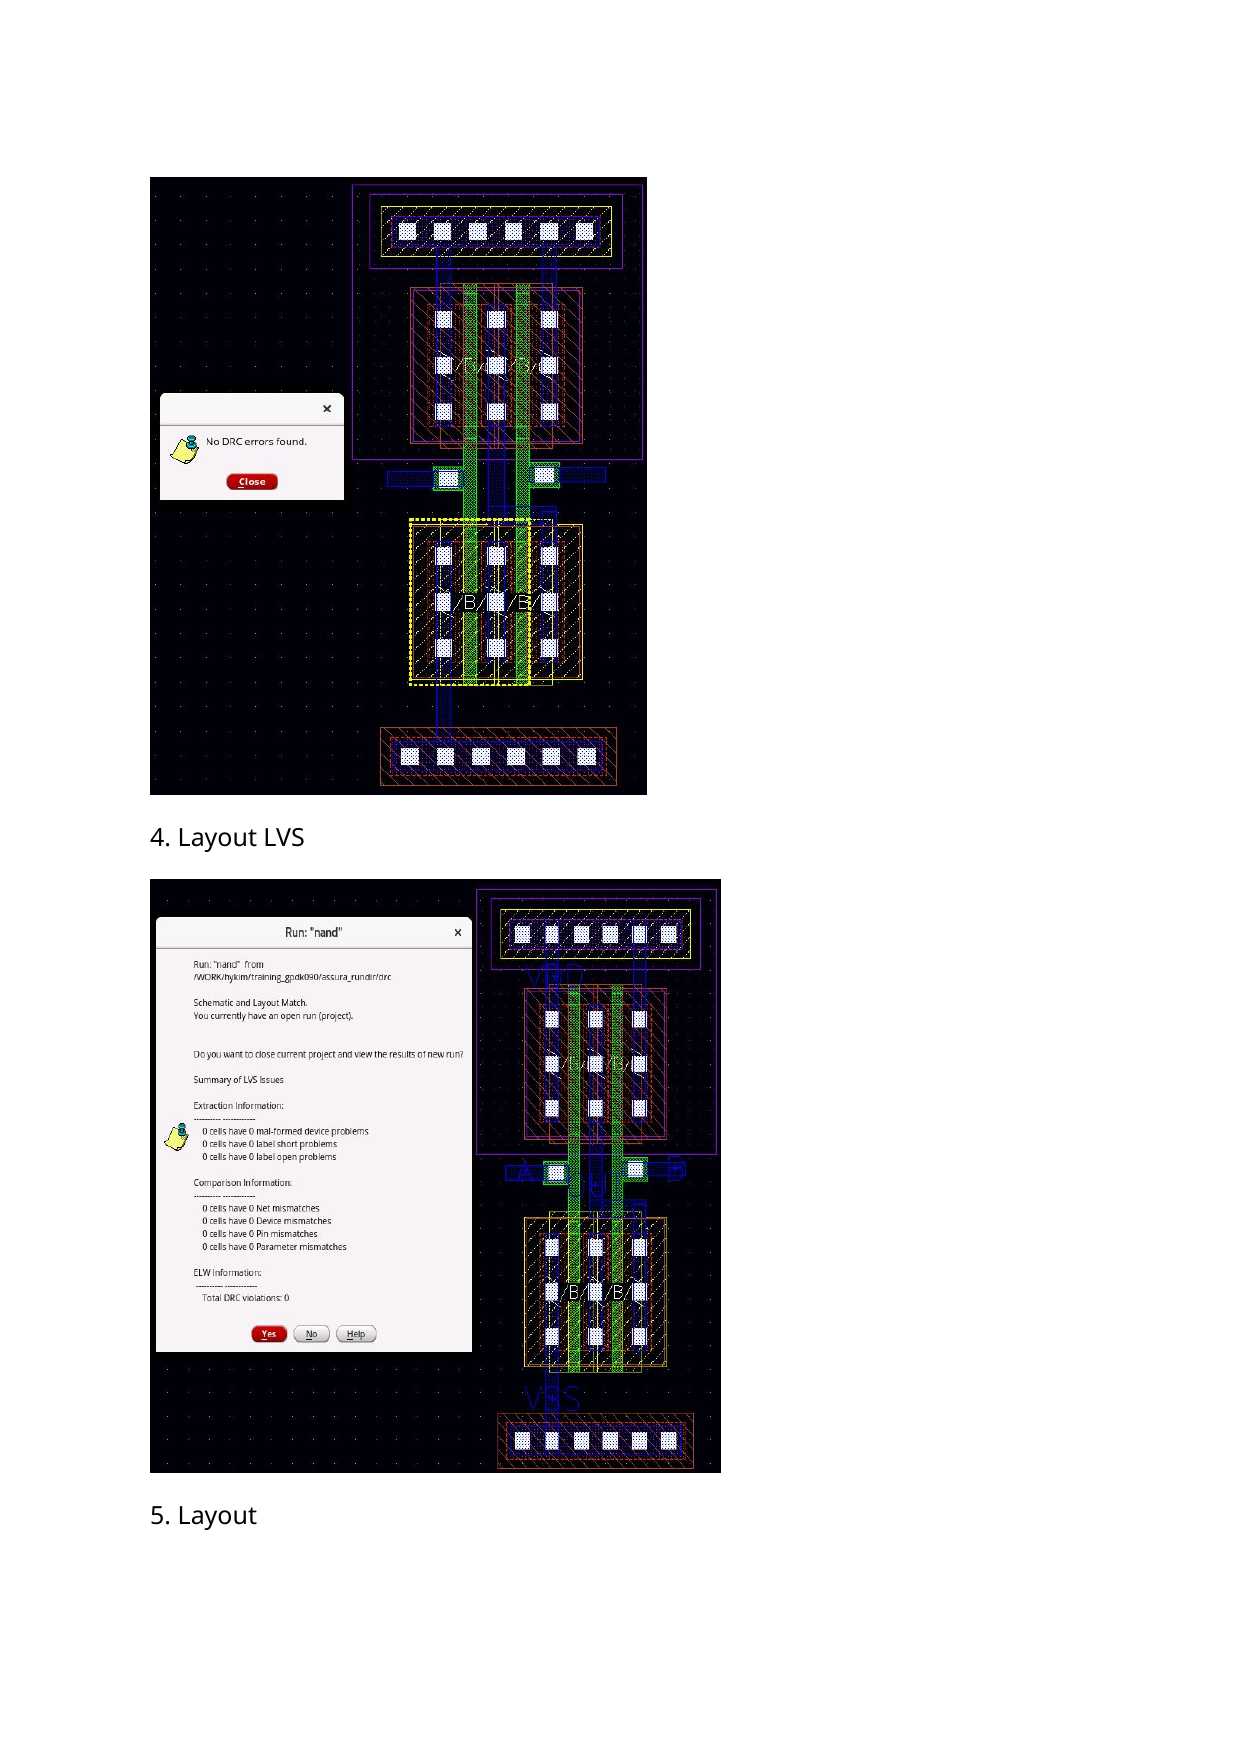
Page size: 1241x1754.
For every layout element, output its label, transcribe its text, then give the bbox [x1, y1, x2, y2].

text 4. Layout LVS [150, 819, 1090, 853]
picture [150, 879, 721, 1473]
picture [150, 177, 647, 795]
text 5. Layout [150, 1497, 1090, 1531]
